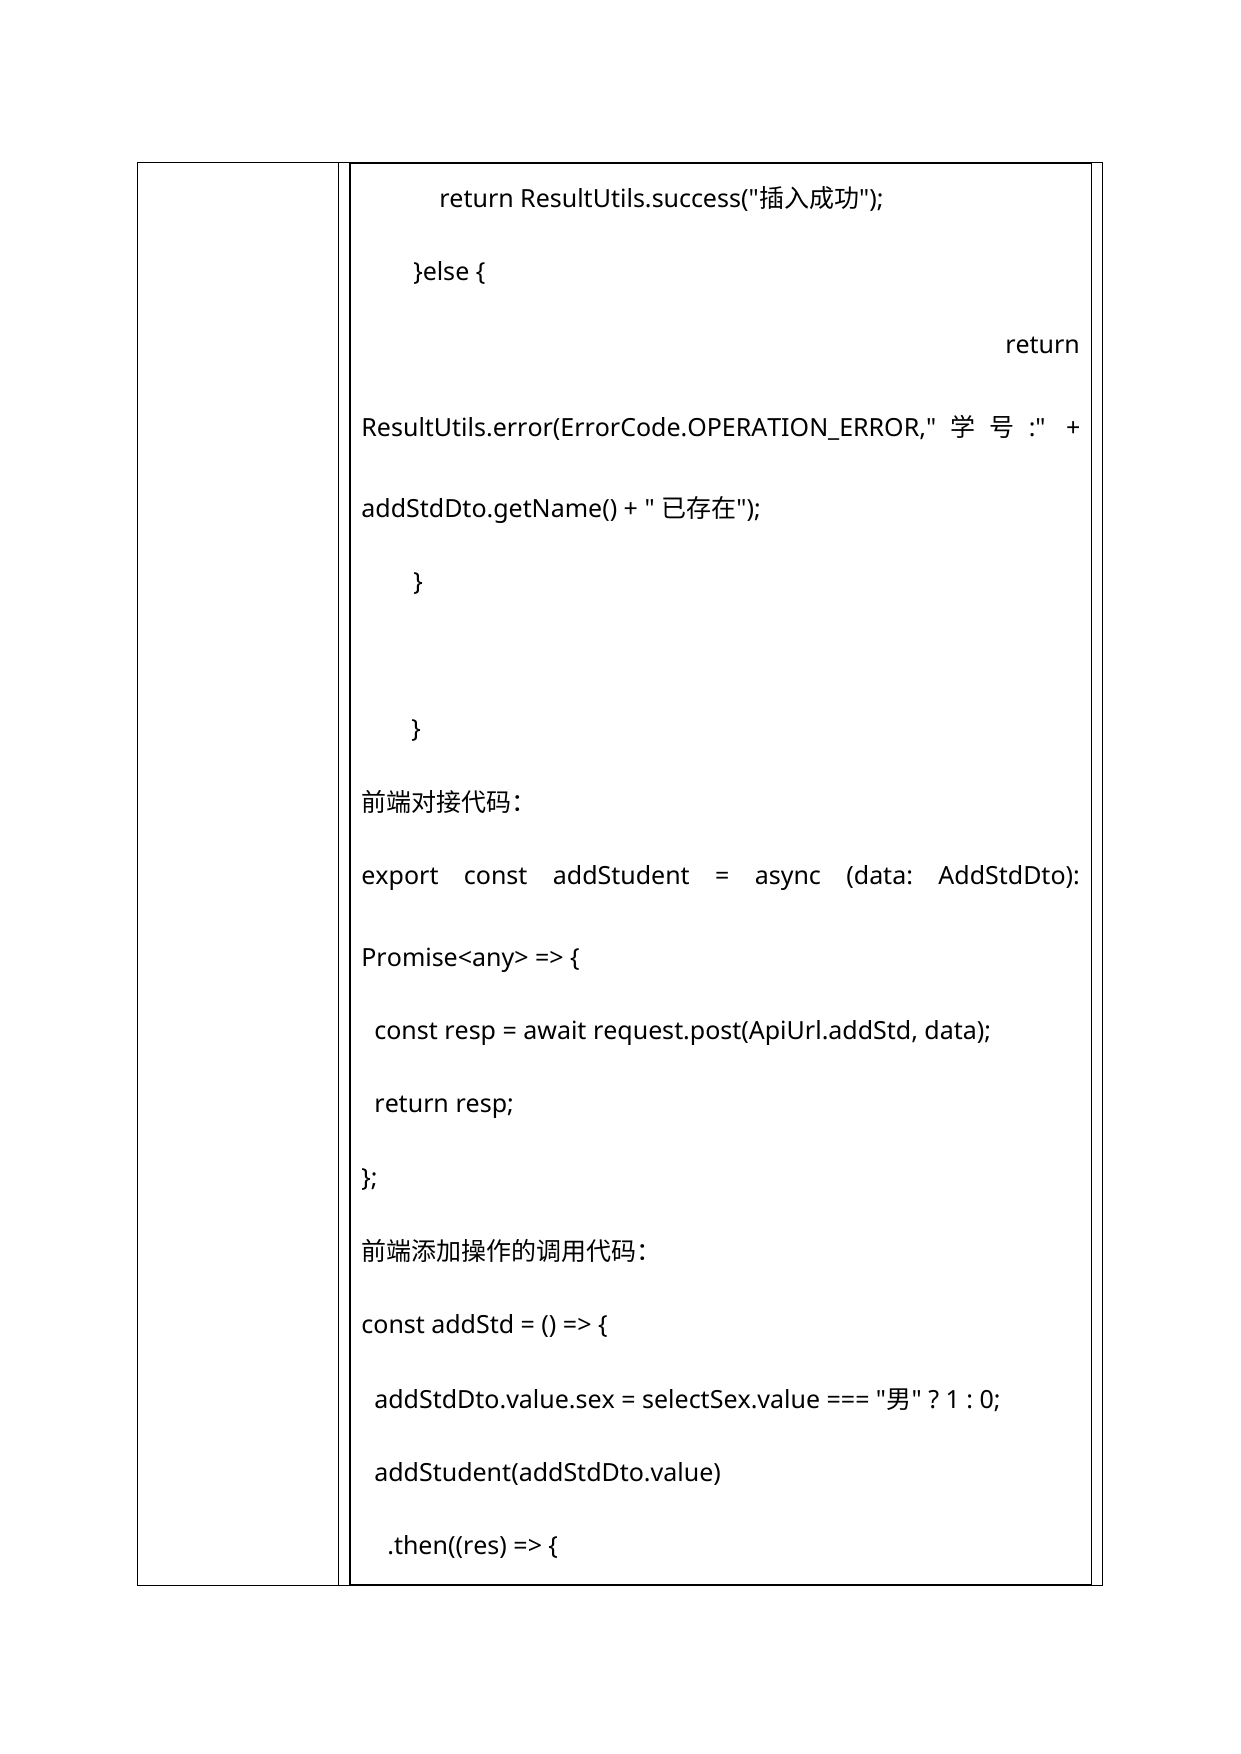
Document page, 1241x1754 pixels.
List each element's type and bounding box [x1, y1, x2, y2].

table_cell [339, 163, 349, 1585]
table_cell [1092, 163, 1102, 1585]
table_cell [351, 164, 1091, 1584]
table_cell [138, 163, 338, 1585]
